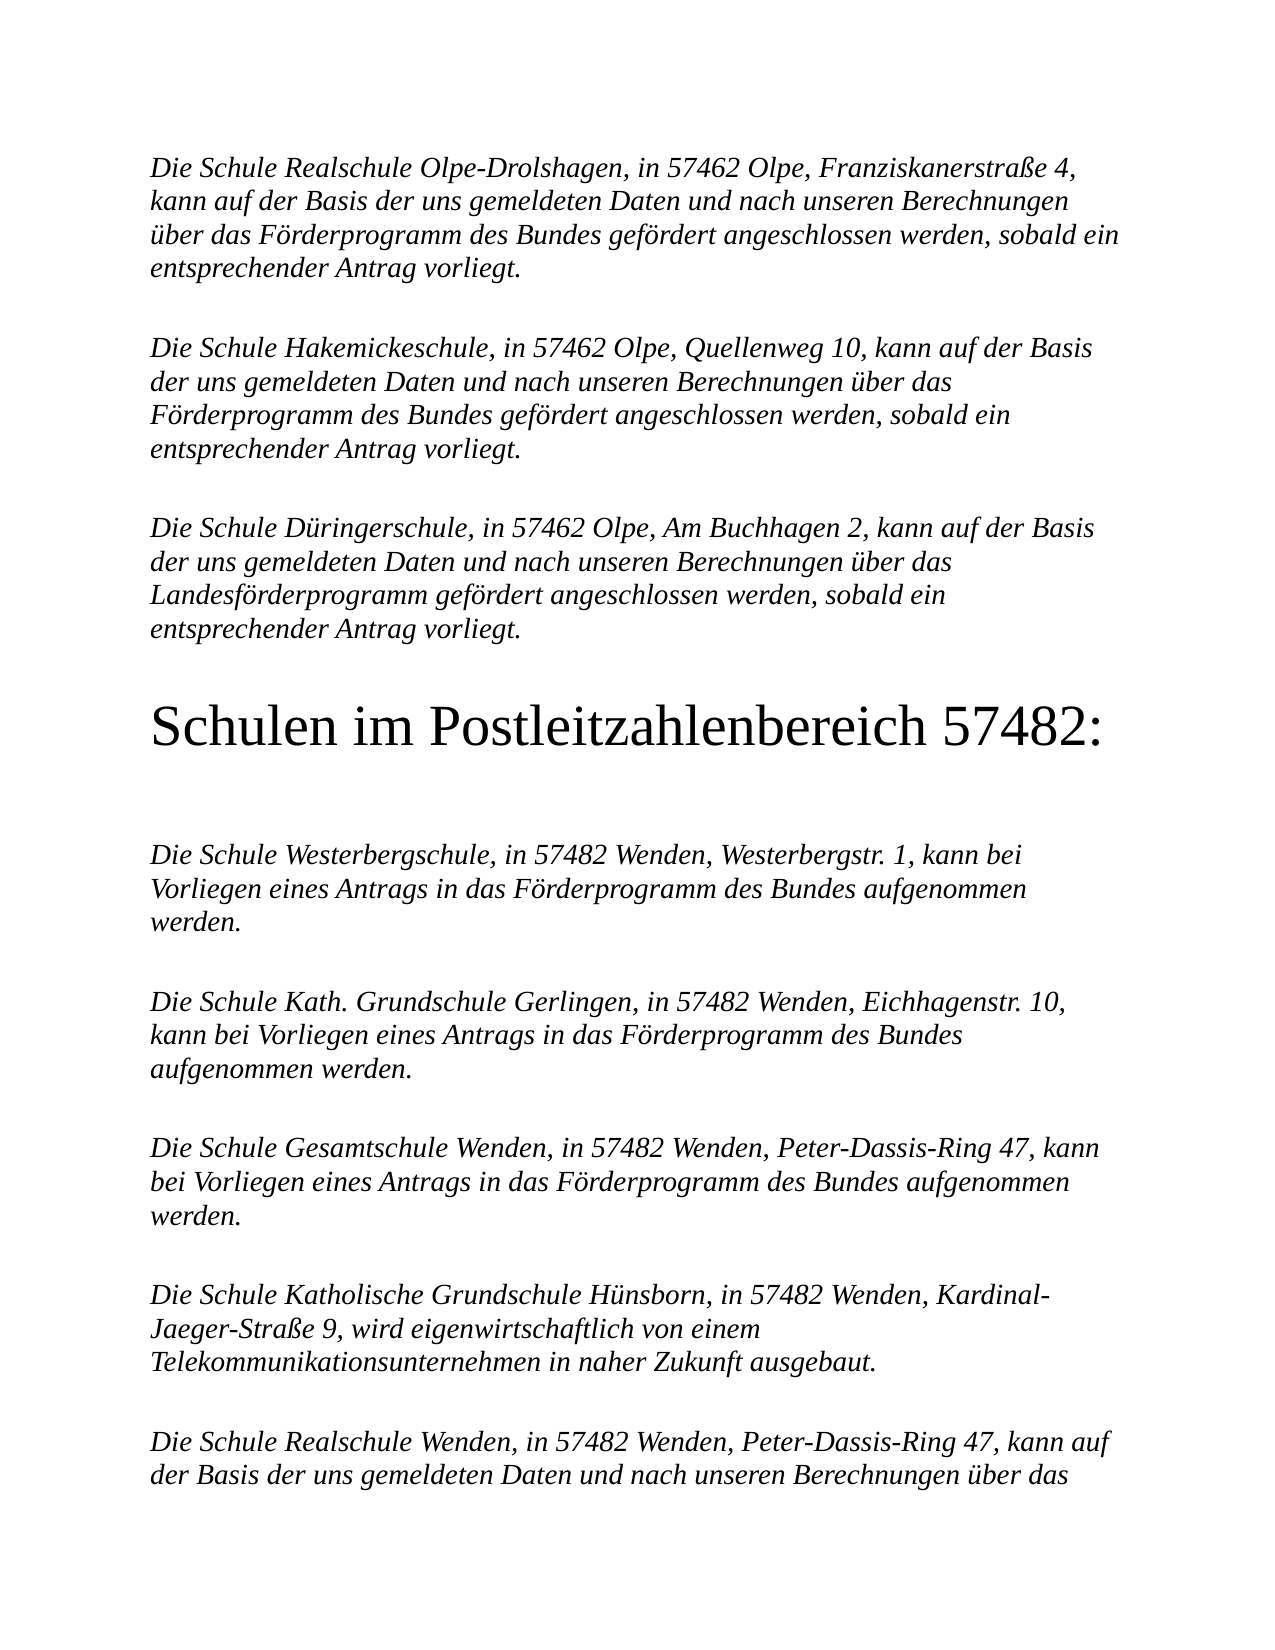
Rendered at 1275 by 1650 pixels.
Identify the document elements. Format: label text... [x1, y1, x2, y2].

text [150, 1424, 1125, 1491]
text Schulen im Postleitzahlenbereich 57482: [150, 691, 1125, 825]
text Die Schule Realschule Olpe-Drolshagen, in 57462 Olpe, Franziskanerstraße 4, kann auf der Basis der uns gemeldeten Daten und nach unseren Berechnungen über das Förderprogramm des Bundes gefördert angeschlossen werden, sobald ein entsprechender Antrag vorliegt. [150, 150, 1125, 318]
text Die Schule Katholische Grundschule Hünsborn, in 57482 Wenden, Kardinal-Jaeger-Straße 9, wird eigenwirtschaftlich von einem Telekommunikationsunternehmen in naher Zukunft ausgebaut. [150, 1277, 1125, 1411]
text Die Schule Gesamtschule Wenden, in 57482 Wenden, Peter-Dassis-Ring 47, kann bei Vorliegen eines Antrags in das Förderprogramm des Bundes aufgenommen werden. [150, 1131, 1125, 1265]
text Die Schule Hakemickeschule, in 57462 Olpe, Quellenweg 10, kann auf der Basis der uns gemeldeten Daten und nach unseren Berechnungen über das Förderprogramm des Bundes gefördert angeschlossen werden, sobald ein entsprechender Antrag vorliegt. [150, 330, 1125, 498]
text Die Schule Düringerschule, in 57462 Olpe, Am Buchhagen 2, kann auf der Basis der uns gemeldeten Daten und nach unseren Berechnungen über das Landesförderprogramm gefördert angeschlossen werden, sobald ein entsprechender Antrag vorliegt. [150, 510, 1125, 678]
text Die Schule Kath. Grundschule Gerlingen, in 57482 Wenden, Eichhagenstr. 10, kann bei Vorliegen eines Antrags in das Förderprogramm des Bundes aufgenommen werden. [150, 984, 1125, 1118]
text Die Schule Westerbergschule, in 57482 Wenden, Westerbergstr. 1, kann bei Vorliegen eines Antrags in das Förderprogramm des Bundes aufgenommen werden. [150, 837, 1125, 971]
